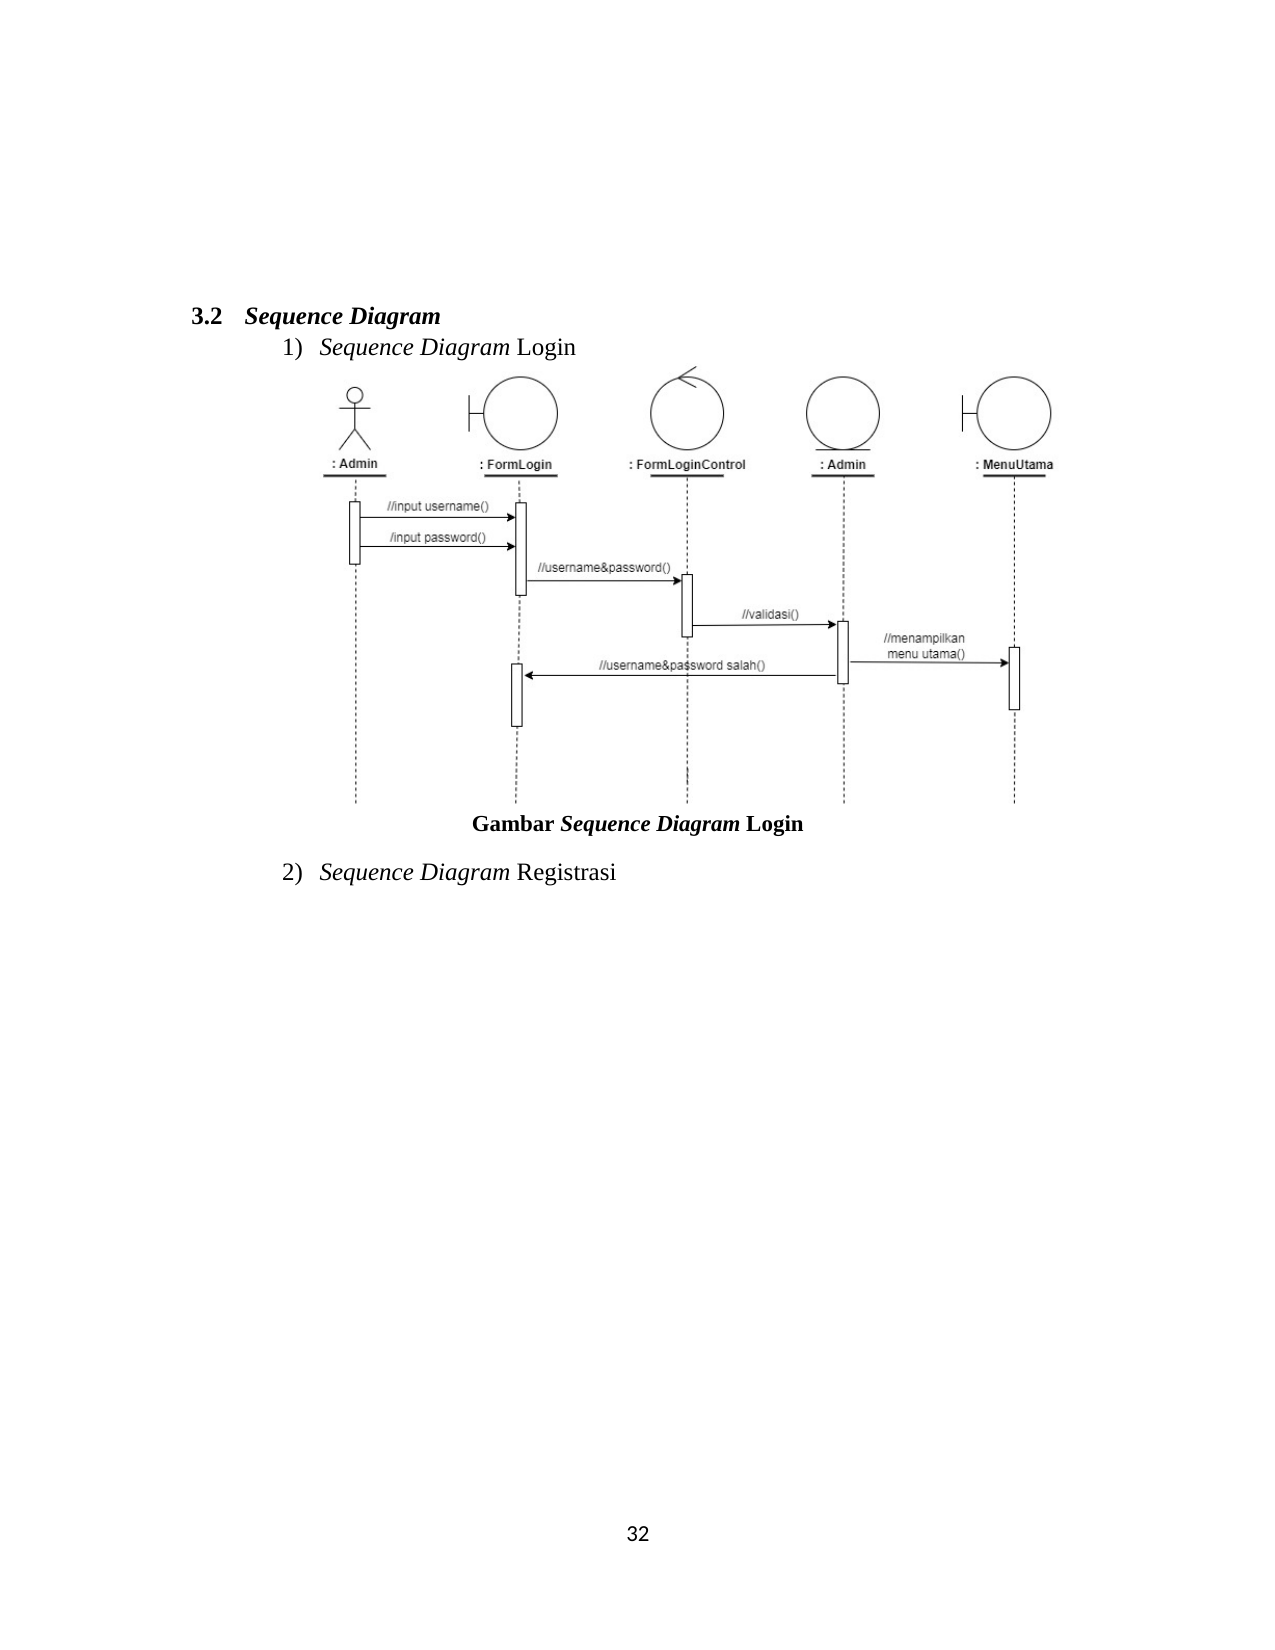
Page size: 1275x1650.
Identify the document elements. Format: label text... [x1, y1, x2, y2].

list Sequence Diagram [207, 301, 1068, 330]
text Gambar Sequence Diagram Login [207, 810, 1068, 836]
list Sequence Diagram Login [282, 332, 1068, 361]
picture [319, 363, 1070, 808]
list Sequence Diagram Registrasi [282, 857, 1068, 886]
